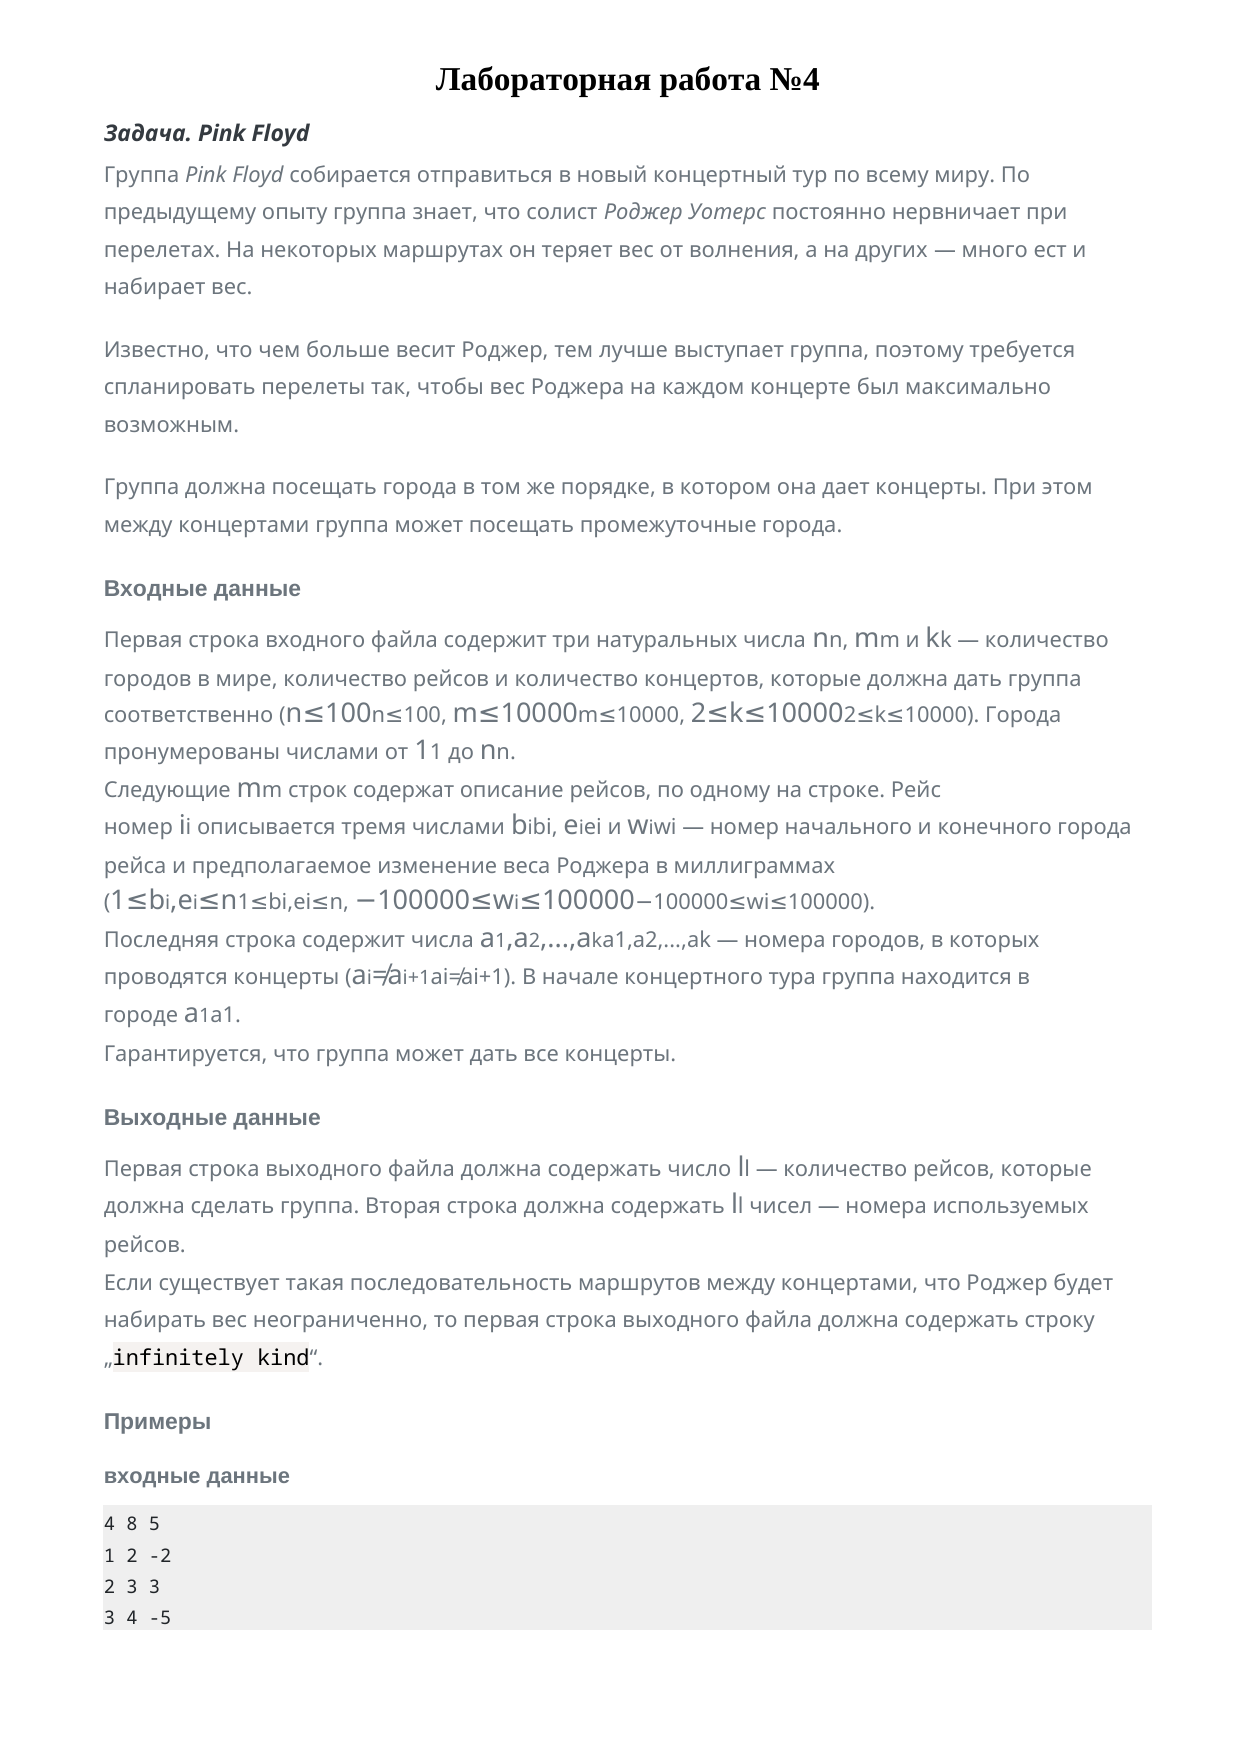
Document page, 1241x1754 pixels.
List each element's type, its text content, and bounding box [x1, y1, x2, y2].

text 3 4 -5 [103, 1599, 1152, 1630]
text 4 8 5 [103, 1505, 1152, 1536]
text Гарантируется, что группа может дать все концерты. [103, 1030, 1152, 1067]
text 1 2 -2 [103, 1536, 1152, 1567]
text Известно, что чем больше весит Роджер, тем лучше выступает группа, поэтому требуется спланировать перелеты так, чтобы вес Роджера на каждом концерте был максимально возможным. [103, 326, 1152, 438]
text Входные данные [103, 563, 1152, 601]
text Группа должна посещать города в том же порядке, в котором она дает концерты. При этом между концертами группа может посещать промежуточные города. [103, 463, 1152, 538]
text 2 3 3 [103, 1567, 1152, 1599]
text Первая строка входного файла содержит три натуральных числа nn, mm и kk — количество городов в мире, количество рейсов и количество концертов, которые должна дать группа соответственно (n≤100n≤100, m≤10000m≤10000, 2≤k≤100002≤k≤10000). Города пронумерованы числами от 11 до nn. [103, 617, 1152, 767]
text Примеры [103, 1397, 1152, 1434]
text Группа Pink Floyd собирается отправиться в новый концертный тур по всему миру. По предыдущему опыту группа знает, что солист Роджер Уотерс постоянно нервничает при перелетах. На некоторых маршрутах он теряет вес от волнения, а на других — много ест и набирает вес. [103, 151, 1152, 301]
text Следующие mm строк содержат описание рейсов, по одному на строке. Рейс номер ii описывается тремя числами bibi, eiei и wiwi — номер начального и конечного города рейса и предполагаемое изменение веса Роджера в миллиграммах (1≤bi,ei≤n1≤bi,ei≤n, −100000≤wi≤100000−100000≤wi≤100000). [103, 767, 1152, 917]
text Последняя строка содержит числа a1,a2,...,aka1,a2,...,ak — номера городов, в которых проводятся концерты (ai≠ai+1ai≠ai+1). В начале концертного тура группа находится в городе a1a1. [103, 917, 1152, 1030]
text Первая строка выходного файла должна содержать число ll — количество рейсов, которые должна сделать группа. Вторая строка должна содержать ll чисел — номера используемых рейсов. [103, 1147, 1152, 1259]
subtitle Задача. Pink Floyd [103, 117, 1152, 148]
text входные данные [103, 1451, 1152, 1488]
text Выходные данные [103, 1092, 1152, 1130]
text Лабораторная работа №4 [103, 59, 1152, 97]
text Если существует такая последовательность маршрутов между концертами, что Роджер будет набирать вес неограниченно, то первая строка выходного файла должна содержать строку „infinitely kind“. [103, 1259, 1152, 1372]
